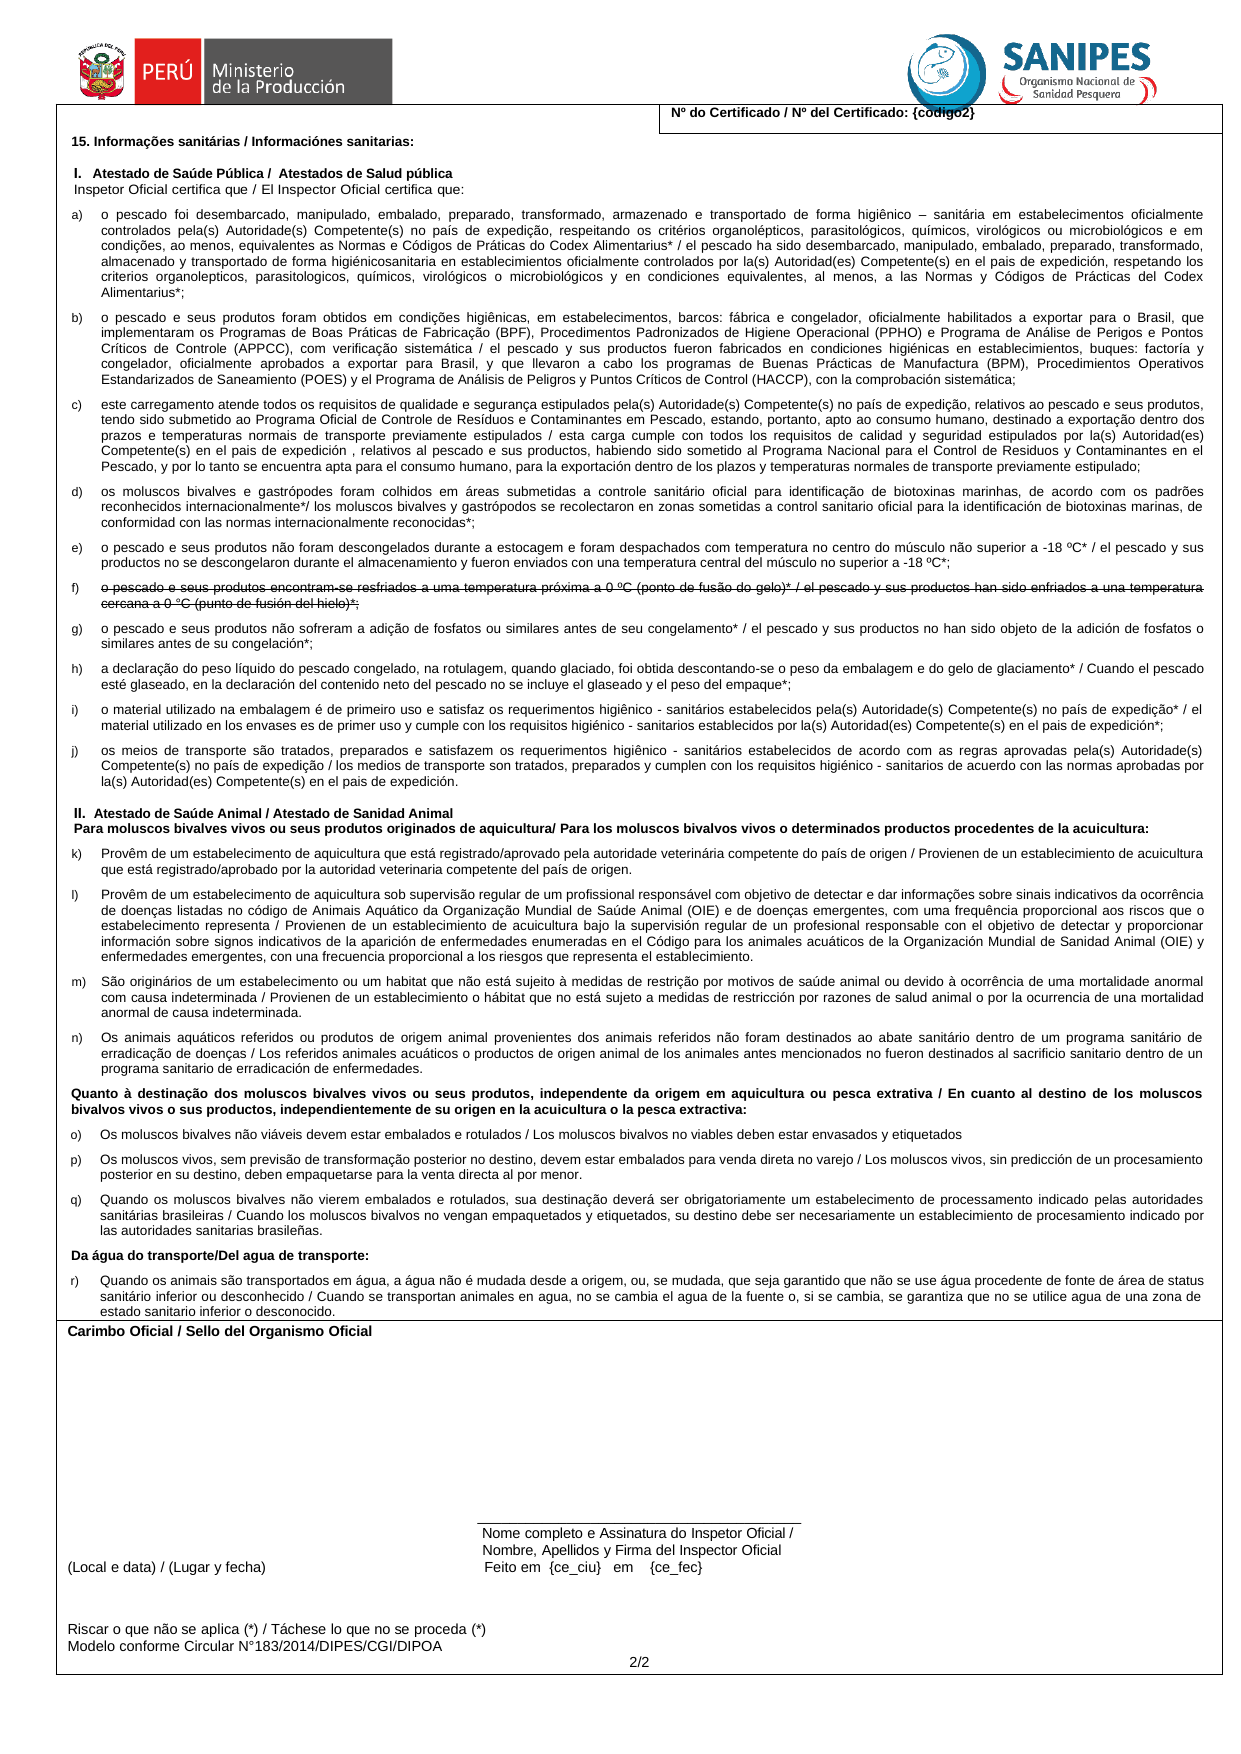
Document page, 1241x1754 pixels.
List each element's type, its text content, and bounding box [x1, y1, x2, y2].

table_header [57, 105, 659, 133]
table_cell Modelo conforme Circular N°183/2014/DIPES/CGI/DIPOA [57, 1638, 1222, 1654]
picture [901, 28, 1163, 104]
table_cell 2/2 [57, 1654, 1222, 1673]
table_cell Carimbo Oficial / Sello del Organismo Oficial ________________________________________ Nome completo e Assinatura do Inspetor Oficial / Nombre, Apellidos y Firma del Inspector Oficial (Local e data) / (Lugar y fecha) Feito em {ce_ciu} em {ce_fec} Riscar o que não se aplica (*) / Táchese lo que no se proceda (*) [57, 1321, 1222, 1637]
table_cell 15. Informações sanitárias / Informaciónes sanitarias: Atestado de Saúde Pública / Atestados de Salud pública Inspetor Oficial certifica que / El Inspector Oficial certifica que: o pescado foi desembarcado, manipulado, embalado, preparado, transformado, armazenado e transportado de forma higiênico – sanitária em estabelecimentos oficialmente controlados pela(s) Autoridade(s) Competente(s) no país de expedição, respeitando os critérios organolépticos, parasitológicos, químicos, virológicos ou microbiológicos e em condições, ao menos, equivalentes as Normas e Códigos de Práticas do Codex Alimentarius* / el pescado ha sido desembarcado, manipulado, embalado, preparado, transformado, almacenado y transportado de forma higiénicosanitaria en establecimientos oficialmente controlados por la(s) Autoridad(es) Competente(s) en el pais de expedición, respetando los criterios organolepticos, parasitologicos, químicos, virológicos o microbiológicos y en condiciones equivalentes, al menos, a las Normas y Códigos de Prácticas del Codex Alimentarius*; o pescado e seus produtos foram obtidos em condições higiênicas, em estabelecimentos, barcos: fábrica e congelador, oficialmente habilitados a exportar para o Brasil, que implementaram os Programas de Boas Práticas de Fabricação (BPF), Procedimentos Padronizados de Higiene Operacional (PPHO) e Programa de Análise de Perigos e Pontos Críticos de Controle (APPCC), com verificação sistemática / el pescado y sus productos fueron fabricados en condiciones higiénicas en establecimientos, buques: factoría y congelador, oficialmente aprobados a exportar para Brasil, y que llevaron a cabo los programas de Buenas Prácticas de Manufactura (BPM), Procedimientos Operativos Estandarizados de Saneamiento (POES) y el Programa de Análisis de Peligros y Puntos Críticos de Control (HACCP), con la comprobación sistemática; este carregamento atende todos os requisitos de qualidade e segurança estipulados pela(s) Autoridade(s) Competente(s) no país de expedição, relativos ao pescado e seus produtos, tendo sido submetido ao Programa Oficial de Controle de Resíduos e Contaminantes em Pescado, estando, portanto, apto ao consumo humano, destinado a exportação dentro dos prazos e temperaturas normais de transporte previamente estipulados / esta carga cumple con todos los requisitos de calidad y seguridad estipulados por la(s) Autoridad(es) Competente(s) en el pais de expedición , relativos al pescado e sus productos, habiendo sido sometido al Programa Nacional para el Control de Residuos y Contaminantes en el Pescado, y por lo tanto se encuentra apta para el consumo humano, para la exportación dentro de los plazos y temperaturas normales de transporte previamente estipulado; os moluscos bivalves e gastrópodes foram colhidos em áreas submetidas a controle sanitário oficial para identificação de biotoxinas marinhas, de acordo com os padrões reconhecidos internacionalmente*/ los moluscos bivalves y gastrópodos se recolectaron en zonas sometidas a control sanitario oficial para la identificación de biotoxinas marinas, de conformidad con las normas internacionalmente reconocidas*; o pescado e seus produtos não foram descongelados durante a estocagem e foram despachados com temperatura no centro do músculo não superior a -18 ºC* / el pescado y sus productos no se descongelaron durante el almacenamiento y fueron enviados con una temperatura central del músculo no superior a -18 ºC*; o pescado e seus produtos encontram-se resfriados a uma temperatura próxima a 0 ºC (ponto de fusão do gelo)* / el pescado y sus productos han sido enfriados a una temperatura cercana a 0 °C (punto de fusión del hielo)*; o pescado e seus produtos não sofreram a adição de fosfatos ou similares antes de seu congelamento* / el pescado y sus productos no han sido objeto de la adición de fosfatos o similares antes de su congelación*; a declaração do peso líquido do pescado congelado, na rotulagem, quando glaciado, foi obtida descontando-se o peso da embalagem e do gelo de glaciamento* / Cuando el pescado esté glaseado, en la declaración del contenido neto del pescado no se incluye el glaseado y el peso del empaque*; o material utilizado na embalagem é de primeiro uso e satisfaz os requerimentos higiênico - sanitários estabelecidos pela(s) Autoridade(s) Competente(s) no país de expedição* / el material utilizado en los envases es de primer uso y cumple con los requisitos higiénico - sanitarios establecidos por la(s) Autoridad(es) Competente(s) en el pais de expedición*; os meios de transporte são tratados, preparados e satisfazem os requerimentos higiênico - sanitários estabelecidos de acordo com as regras aprovadas pela(s) Autoridade(s) Competente(s) no país de expedição / los medios de transporte son tratados, preparados y cumplen con los requisitos higiénico - sanitarios de acuerdo con las normas aprobadas por la(s) Autoridad(es) Competente(s) en el pais de expedición. Atestado de Saúde Animal / Atestado de Sanidad Animal Para moluscos bivalves vivos ou seus produtos originados de aquicultura/ Para los moluscos bivalvos vivos o determinados productos procedentes de la acuicultura: Provêm de um estabelecimento de aquicultura que está registrado/aprovado pela autoridade veterinária competente do país de origen / Provienen de un establecimiento de acuicultura que está registrado/aprobado por la autoridad veterinaria competente del país de origen. Provêm de um estabelecimento de aquicultura sob supervisão regular de um profissional responsável com objetivo de detectar e dar informações sobre sinais indicativos da ocorrência de doenças listadas no código de Animais Aquático da Organização Mundial de Saúde Animal (OIE) e de doenças emergentes, com uma frequência proporcional aos riscos que o estabelecimento representa / Provienen de un establecimiento de acuicultura bajo la supervisión regular de un profesional responsable con el objetivo de detectar y proporcionar información sobre signos indicativos de la aparición de enfermedades enumeradas en el Código para los animales acuáticos de la Organización Mundial de Sanidad Animal (OIE) y enfermedades emergentes, con una frecuencia proporcional a los riesgos que representa el establecimiento. São originários de um estabelecimento ou um habitat que não está sujeito à medidas de restrição por motivos de saúde animal ou devido à ocorrência de uma mortalidade anormal com causa indeterminada / Provienen de un establecimiento o hábitat que no está sujeto a medidas de restricción por razones de salud animal o por la ocurrencia de una mortalidad anormal de causa indeterminada. Os animais aquáticos referidos ou produtos de origem animal provenientes dos animais referidos não foram destinados ao abate sanitário dentro de um programa sanitário de erradicação de doenças / Los referidos animales acuáticos o productos de origen animal de los animales antes mencionados no fueron destinados al sacrificio sanitario dentro de un programa sanitario de erradicación de enfermedades. Quanto à destinação dos moluscos bivalves vivos ou seus produtos, independente da origem em aquicultura ou pesca extrativa / En cuanto al destino de los moluscos bivalvos vivos o sus productos, independientemente de su origen en la acuicultura o la pesca extractiva: Os moluscos bivalves não viáveis devem estar embalados e rotulados / Los moluscos bivalvos no viables deben estar envasados ​​y etiquetados Os moluscos vivos, sem previsão de transformação posterior no destino, devem estar embalados para venda direta no varejo / Los moluscos vivos, sin predicción de un procesamiento posterior en su destino, deben empaquetarse para la venta directa al por menor. Quando os moluscos bivalves não vierem embalados e rotulados, sua destinação deverá ser obrigatoriamente um estabelecimento de processamento indicado pelas autoridades sanitárias brasileiras / Cuando los moluscos bivalvos no vengan empaquetados y etiquetados, su destino debe ser necesariamente un establecimiento de procesamiento indicado por las autoridades sanitarias brasileñas. Da água do transporte/Del agua de transporte: Quando os animais são transportados em água, a água não é mudada desde a origem, ou, se mudada, que seja garantido que não se use água procedente de fonte de área de status sanitário inferior ou desconhecido / Cuando se transportan animales en agua, no se cambia el agua de la fuente o, si se cambia, se garantiza que no se utilice agua de una zona de estado sanitario inferior o desconocido. [57, 133, 1222, 1319]
picture [65, 35, 393, 104]
table_header Nº do Certificado / Nº del Certificado: {codigo2} [660, 105, 1222, 133]
